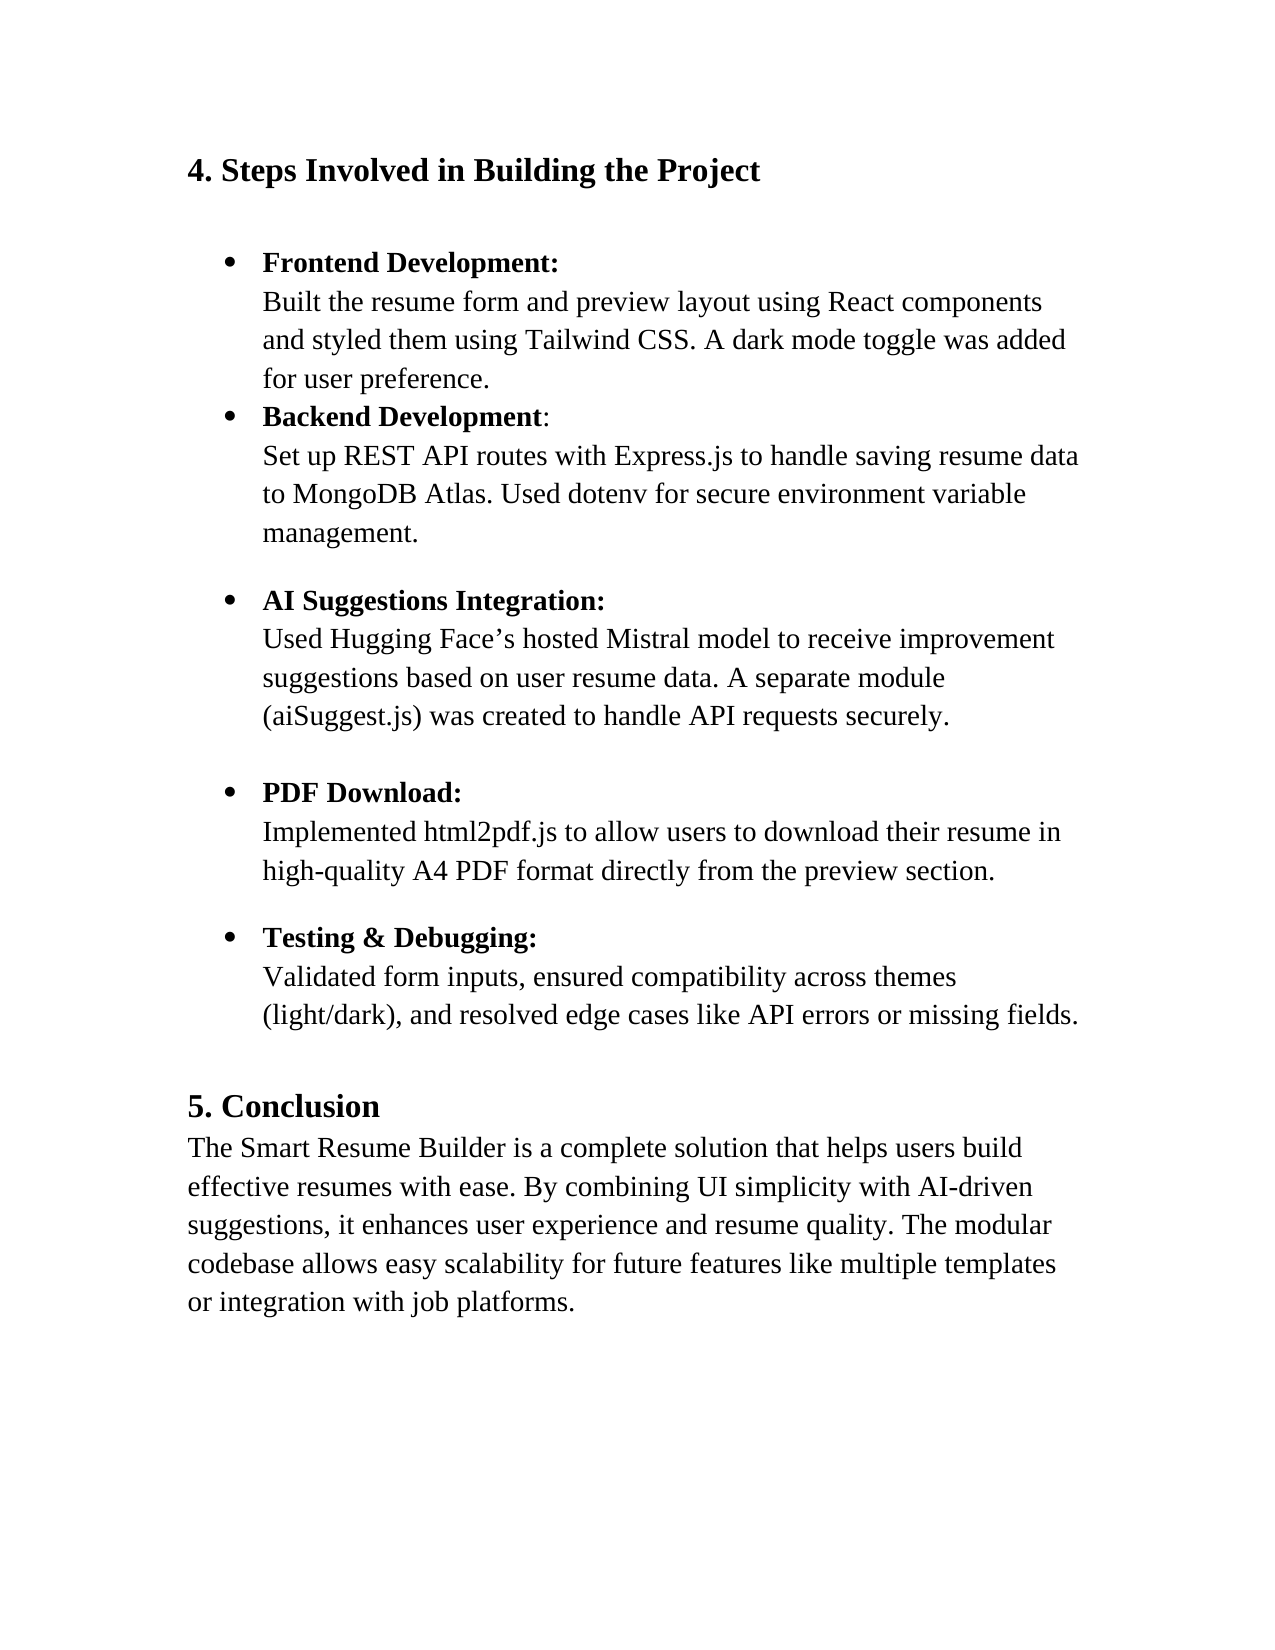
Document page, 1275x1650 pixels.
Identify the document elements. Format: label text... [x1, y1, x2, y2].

list Testing & Debugging: Validated form inputs, ensured compatibility across themes (light/dark), and resolved edge cases like API errors or missing fields. [225, 920, 1087, 1031]
subtitle 5. Conclusion [187, 1086, 1087, 1124]
list Frontend Development: Built the resume form and preview layout using React components and styled them using Tailwind CSS. A dark mode toggle was added for user preference. [225, 245, 1087, 394]
text The Smart Resume Builder is a complete solution that helps users build effective resumes with ease. By combining UI simplicity with AI-driven suggestions, it enhances user experience and resume quality. The modular codebase allows easy scalability for future features like multiple templates or integration with job platforms. [187, 1130, 1087, 1318]
list Backend Development: Set up REST API routes with Express.js to handle saving resume data to MongoDB Atlas. Used dotenv for secure environment variable management. [225, 399, 1087, 579]
subtitle 4. Steps Involved in Building the Project [187, 150, 1087, 188]
list AI Suggestions Integration: Used Hugging Face’s hosted Mistral model to receive improvement suggestions based on user resume data. A separate module (aiSuggest.js) was created to handle API requests securely. [225, 583, 1087, 732]
list PDF Download: Implemented html2pdf.js to allow users to download their resume in high-quality A4 PDF format directly from the preview section. [225, 776, 1087, 916]
